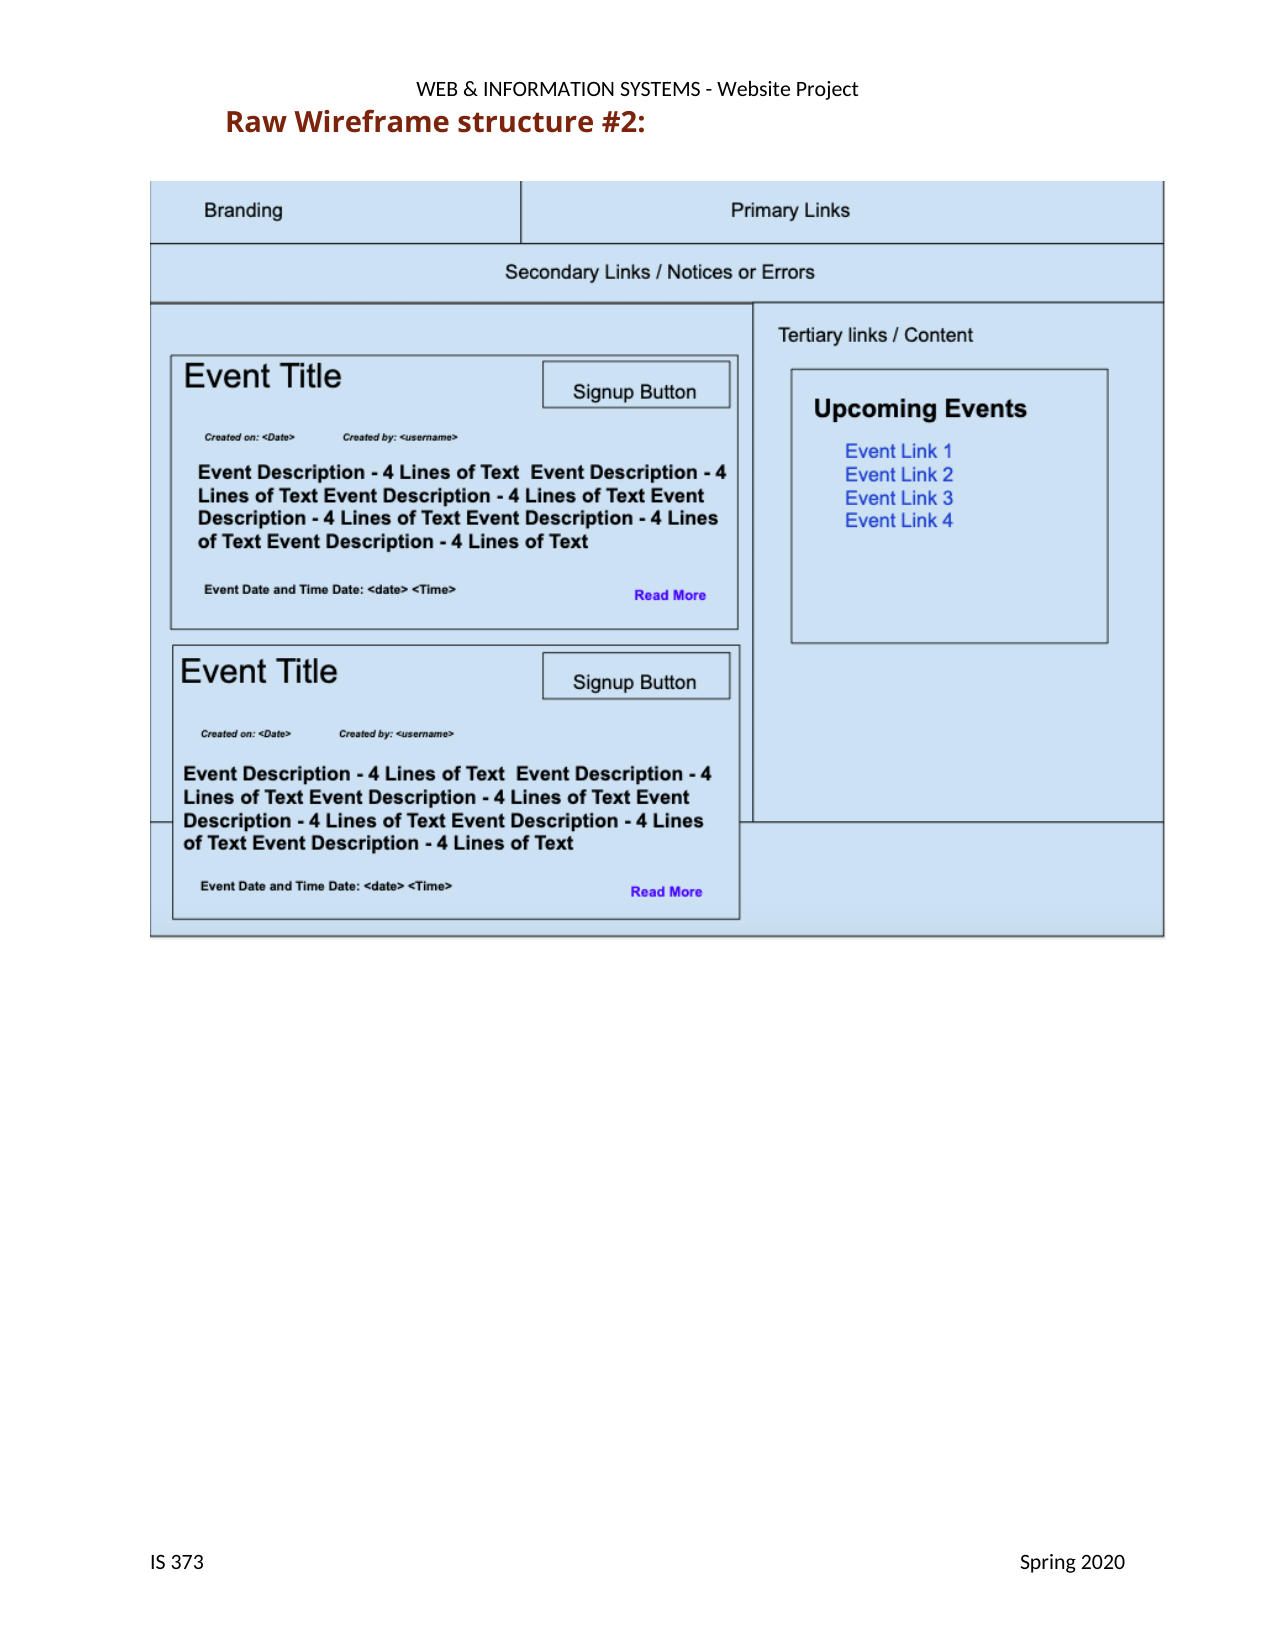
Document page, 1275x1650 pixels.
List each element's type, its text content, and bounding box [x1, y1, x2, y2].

picture [150, 181, 1167, 940]
subtitle Raw Wireframe structure #2: [225, 102, 1125, 141]
